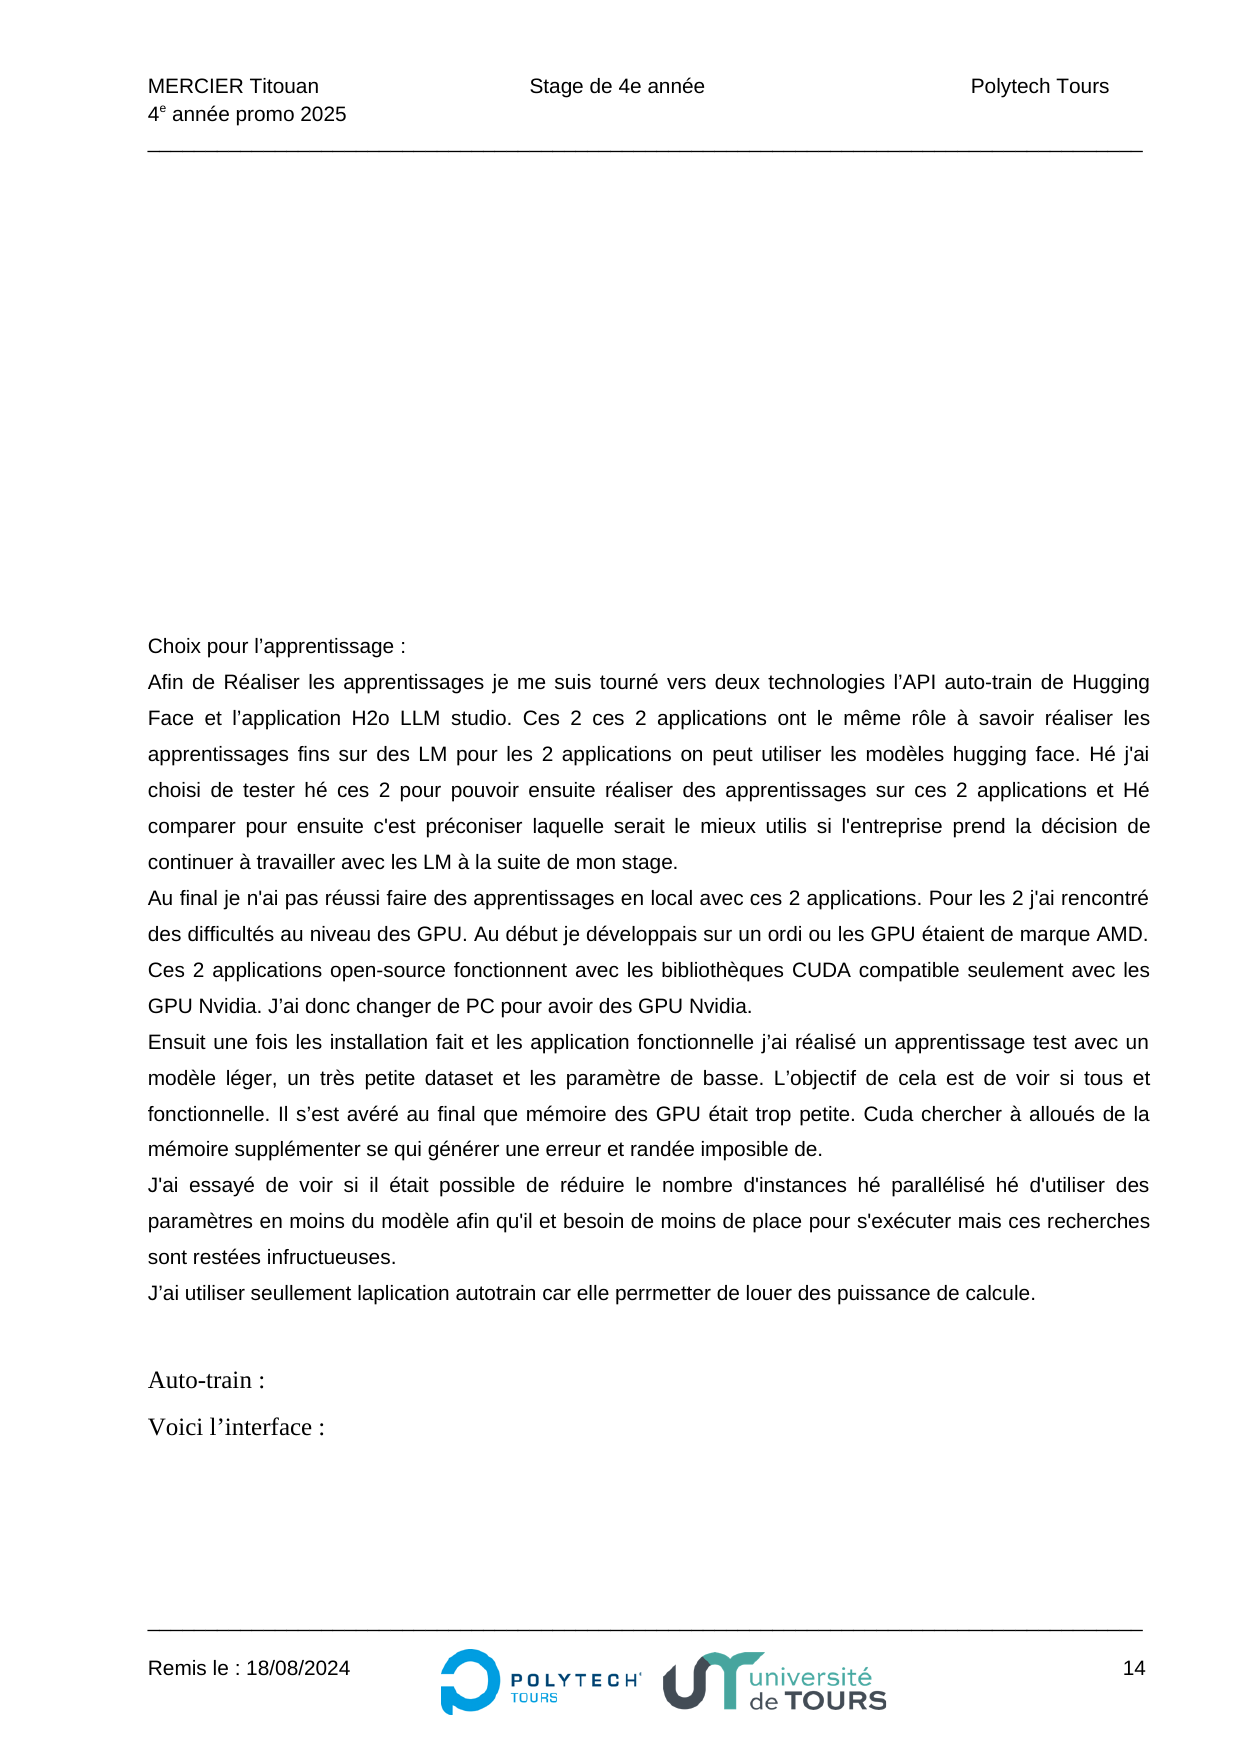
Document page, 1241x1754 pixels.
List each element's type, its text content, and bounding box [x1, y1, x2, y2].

text Voici l’interface : [148, 1412, 1152, 1441]
picture [663, 1652, 887, 1710]
text Afin de Réaliser les apprentissages je me suis tourné vers deux technologies l’API auto-train de Hugging Face et l’application H2o LLM studio. Ces 2 ces 2 applications ont le même rôle à savoir réaliser les apprentissages fins sur des LM pour les 2 applications on peut utiliser les modèles hugging face. Hé j'ai choisi de tester hé ces 2 pour pouvoir ensuite réaliser des apprentissages sur ces 2 applications et Hé comparer pour ensuite c'est préconiser laquelle serait le mieux utilis si l'entreprise prend la décision de continuer à travailler avec les LM à la suite de mon stage. [148, 670, 1152, 874]
text Auto-train : [148, 1365, 1152, 1393]
text Choix pour l’apprentissage : [148, 634, 1152, 658]
text Ensuit une fois les installation fait et les application fonctionnelle j’ai réalisé un apprentissage test avec un modèle léger, un très petite dataset et les paramètre de basse. L’objectif de cela est de voir si tous et fonctionnelle. Il s’est avéré au final que mémoire des GPU était trop petite. Cuda chercher à alloués de la mémoire supplémenter se qui générer une erreur et randée imposible de. [148, 1029, 1152, 1161]
text Au final je n'ai pas réussi faire des apprentissages en local avec ces 2 applications. Pour les 2 j'ai rencontré des difficultés au niveau des GPU. Au début je développais sur un ordi ou les GPU étaient de marque AMD. Ces 2 applications open-source fonctionnent avec les bibliothèques CUDA compatible seulement avec les GPU Nvidia. J’ai donc changer de PC pour avoir des GPU Nvidia. [148, 886, 1152, 1017]
picture [441, 1662, 487, 1698]
text J’ai utiliser seullement laplication autotrain car elle perrmetter de louer des puissance de calcule. [148, 1281, 1152, 1305]
picture [441, 1646, 642, 1717]
text J'ai essayé de voir si il était possible de réduire le nombre d'instances hé parallélisé hé d'utiliser des paramètres en moins du modèle afin qu'il et besoin de moins de place pour s'exécuter mais ces recherches sont restées infructueuses. [148, 1173, 1152, 1269]
